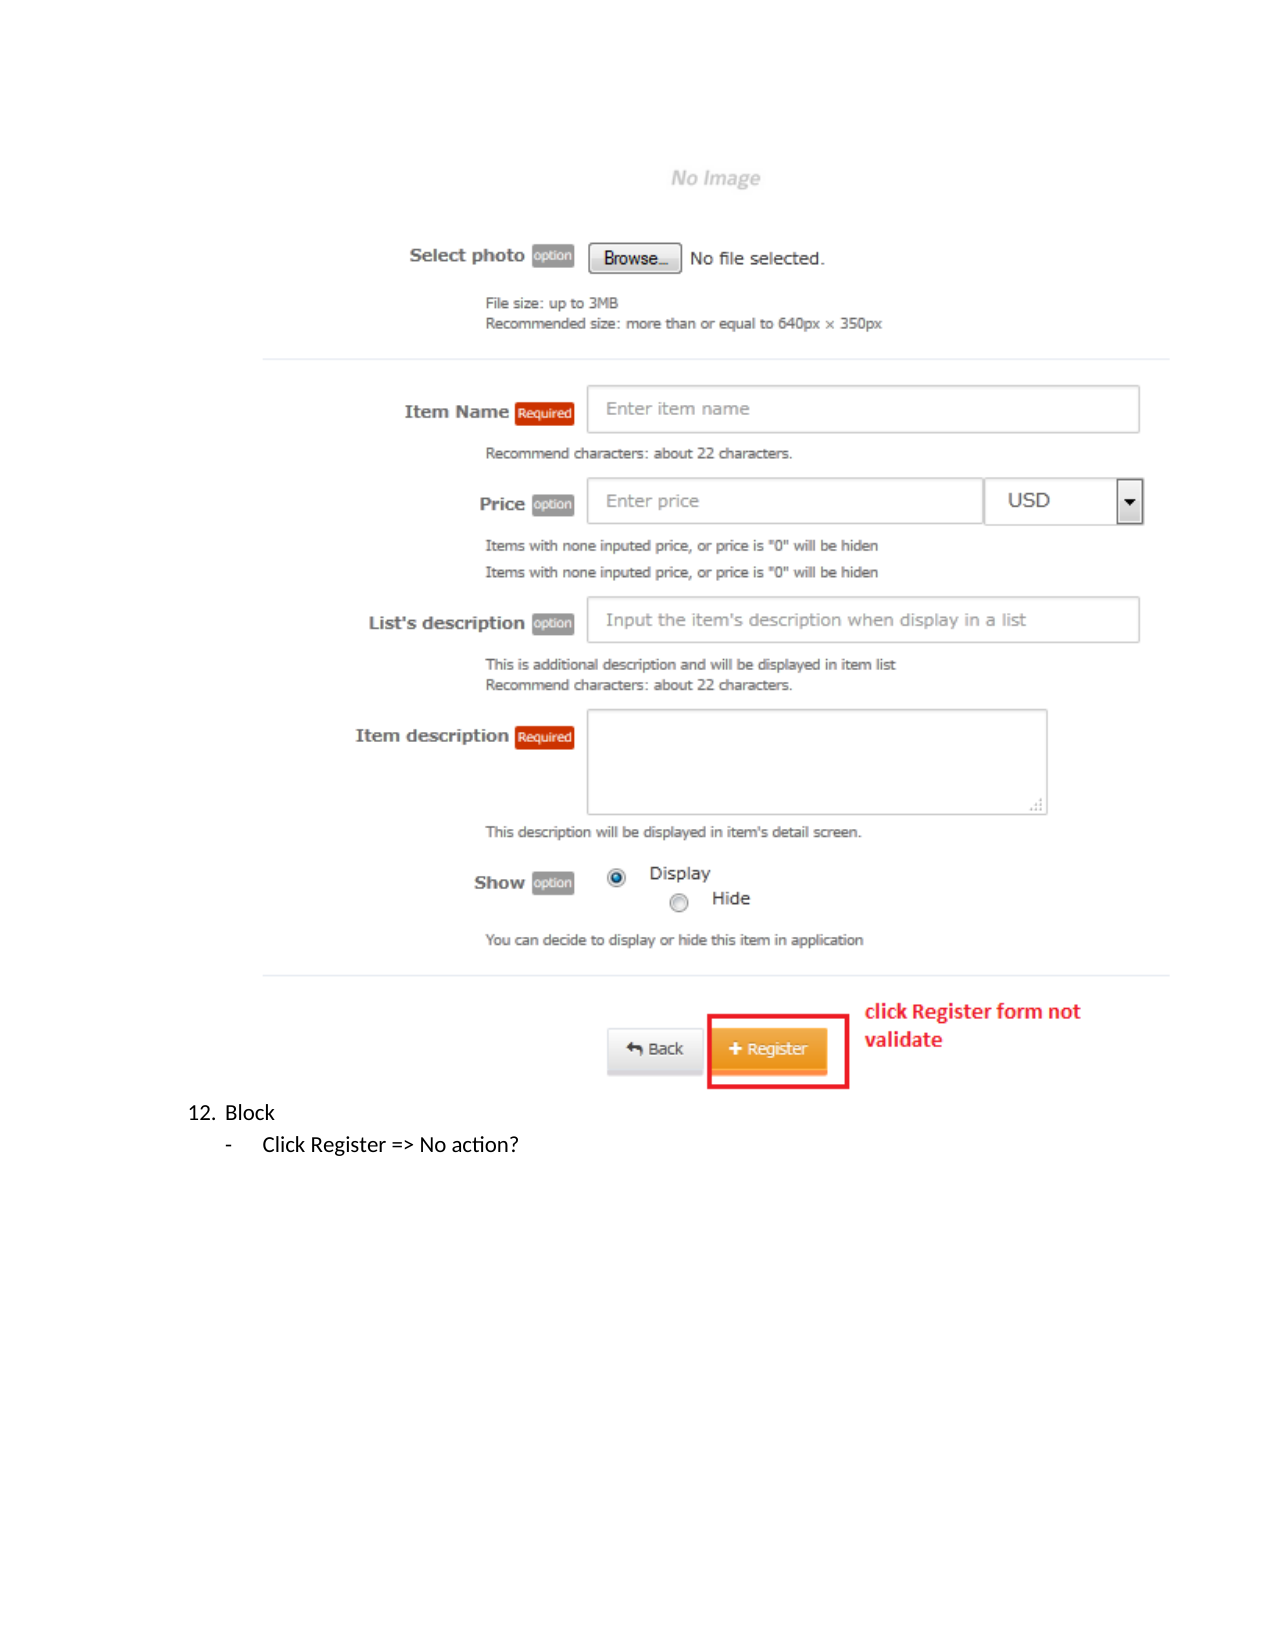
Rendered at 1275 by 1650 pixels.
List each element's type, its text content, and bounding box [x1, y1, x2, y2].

list Block [187, 1098, 1125, 1126]
list Click Register => No action? [225, 1130, 1125, 1158]
picture [262, 150, 1170, 1094]
